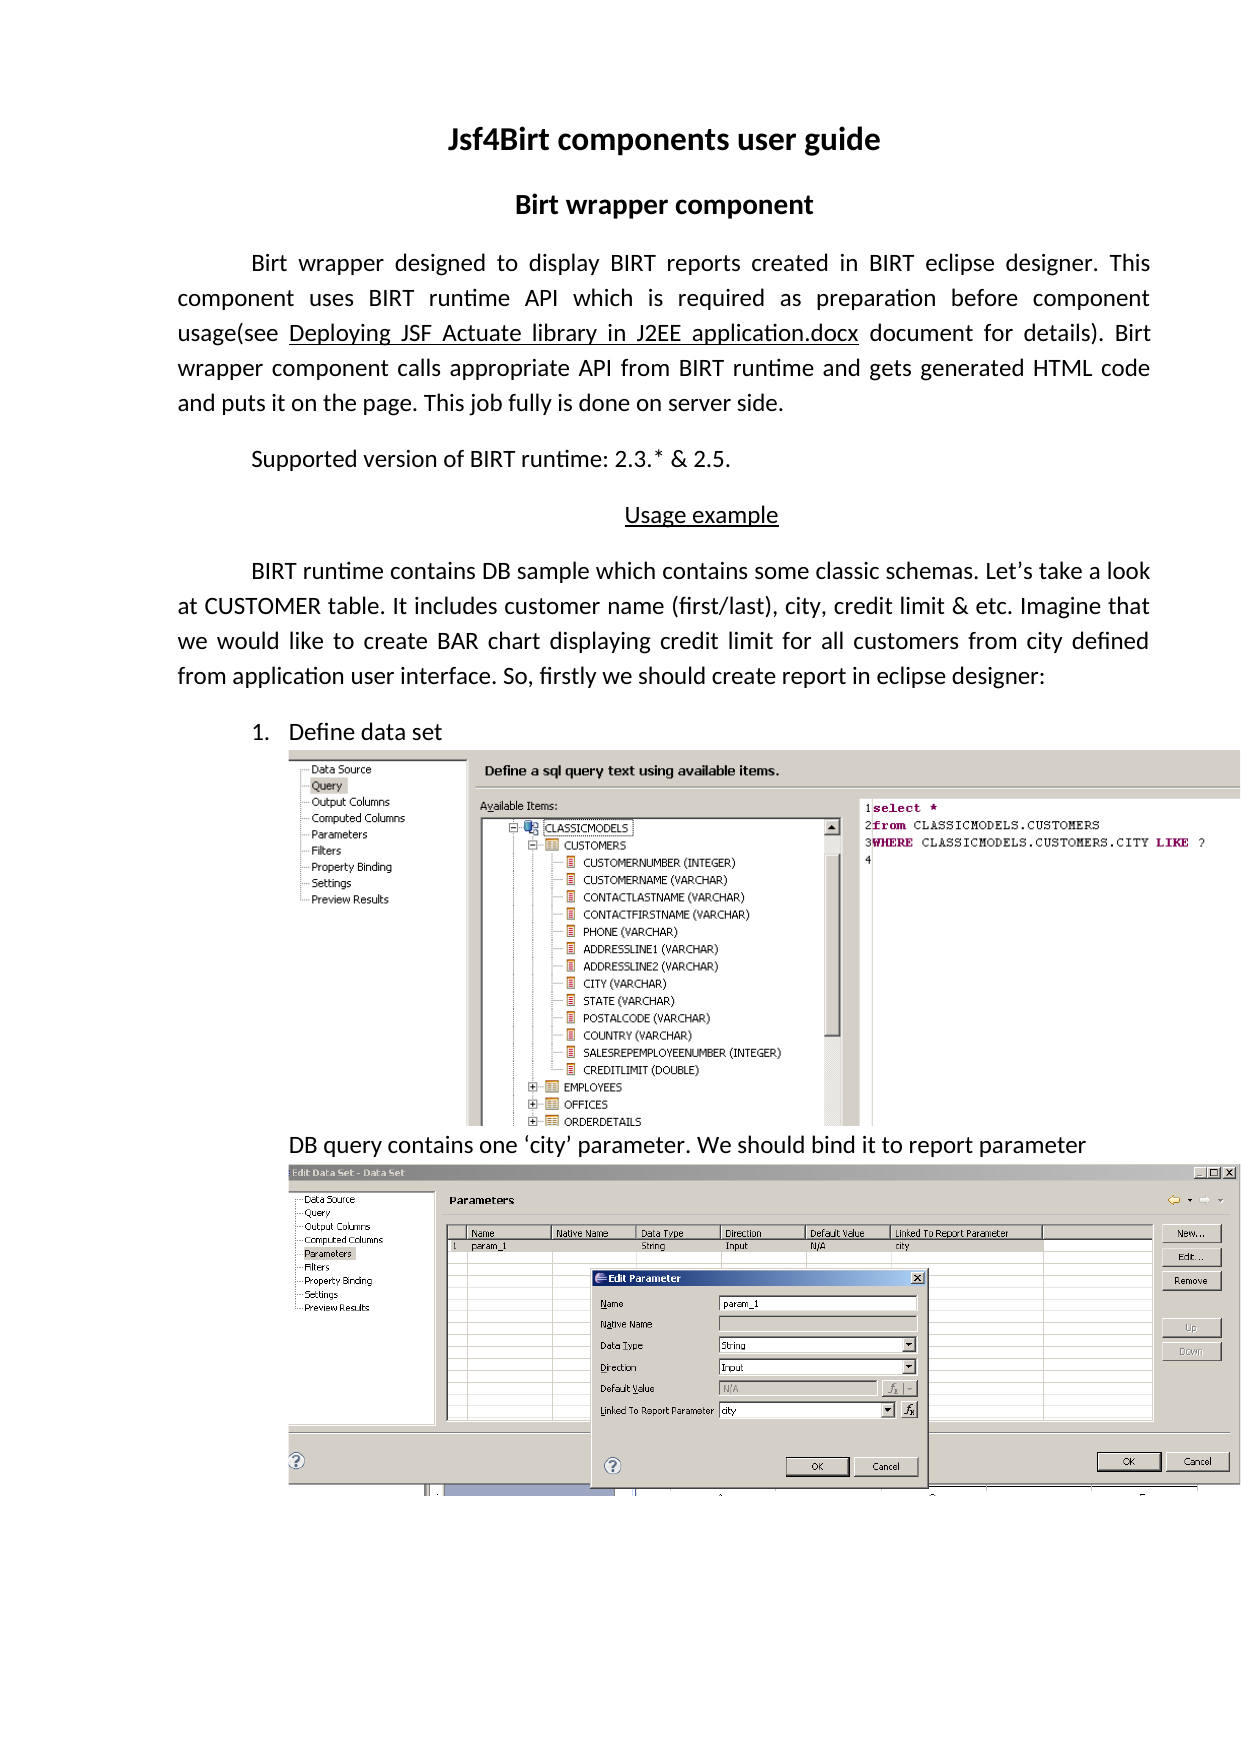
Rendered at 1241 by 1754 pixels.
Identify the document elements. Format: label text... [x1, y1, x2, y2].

text Supported version of BIRT runtime: 2.3.* & 2.5. [177, 443, 1152, 474]
text BIRT runtime contains DB sample which contains some classic schemas. Let’s take a look at CUSTOMER table. It includes customer name (first/last), city, credit limit & etc. Imagine that we would like to create BAR chart displaying credit limit for all customers from city defined from application user interface. So, firstly we should create report in eclipse designer: [177, 555, 1152, 691]
text Jsf4Birt components user guide [177, 118, 1152, 159]
picture [288, 750, 1241, 1126]
list Define data set [251, 716, 1152, 746]
picture [288, 1164, 1241, 1496]
text Usage example [177, 499, 1152, 530]
text Birt wrapper designed to display BIRT reports created in BIRT eclipse designer. This component uses BIRT runtime API which is required as preparation before component usage(see Deploying JSF Actuate library in J2EE application.docx document for details). Birt wrapper component calls appropriate API from BIRT runtime and gets generated HTML code and puts it on the page. This job fully is done on server side. [177, 247, 1152, 418]
text Birt wrapper component [177, 186, 1152, 221]
list DB query contains one ‘city’ parameter. We should bind it to report parameter [288, 1129, 1152, 1160]
